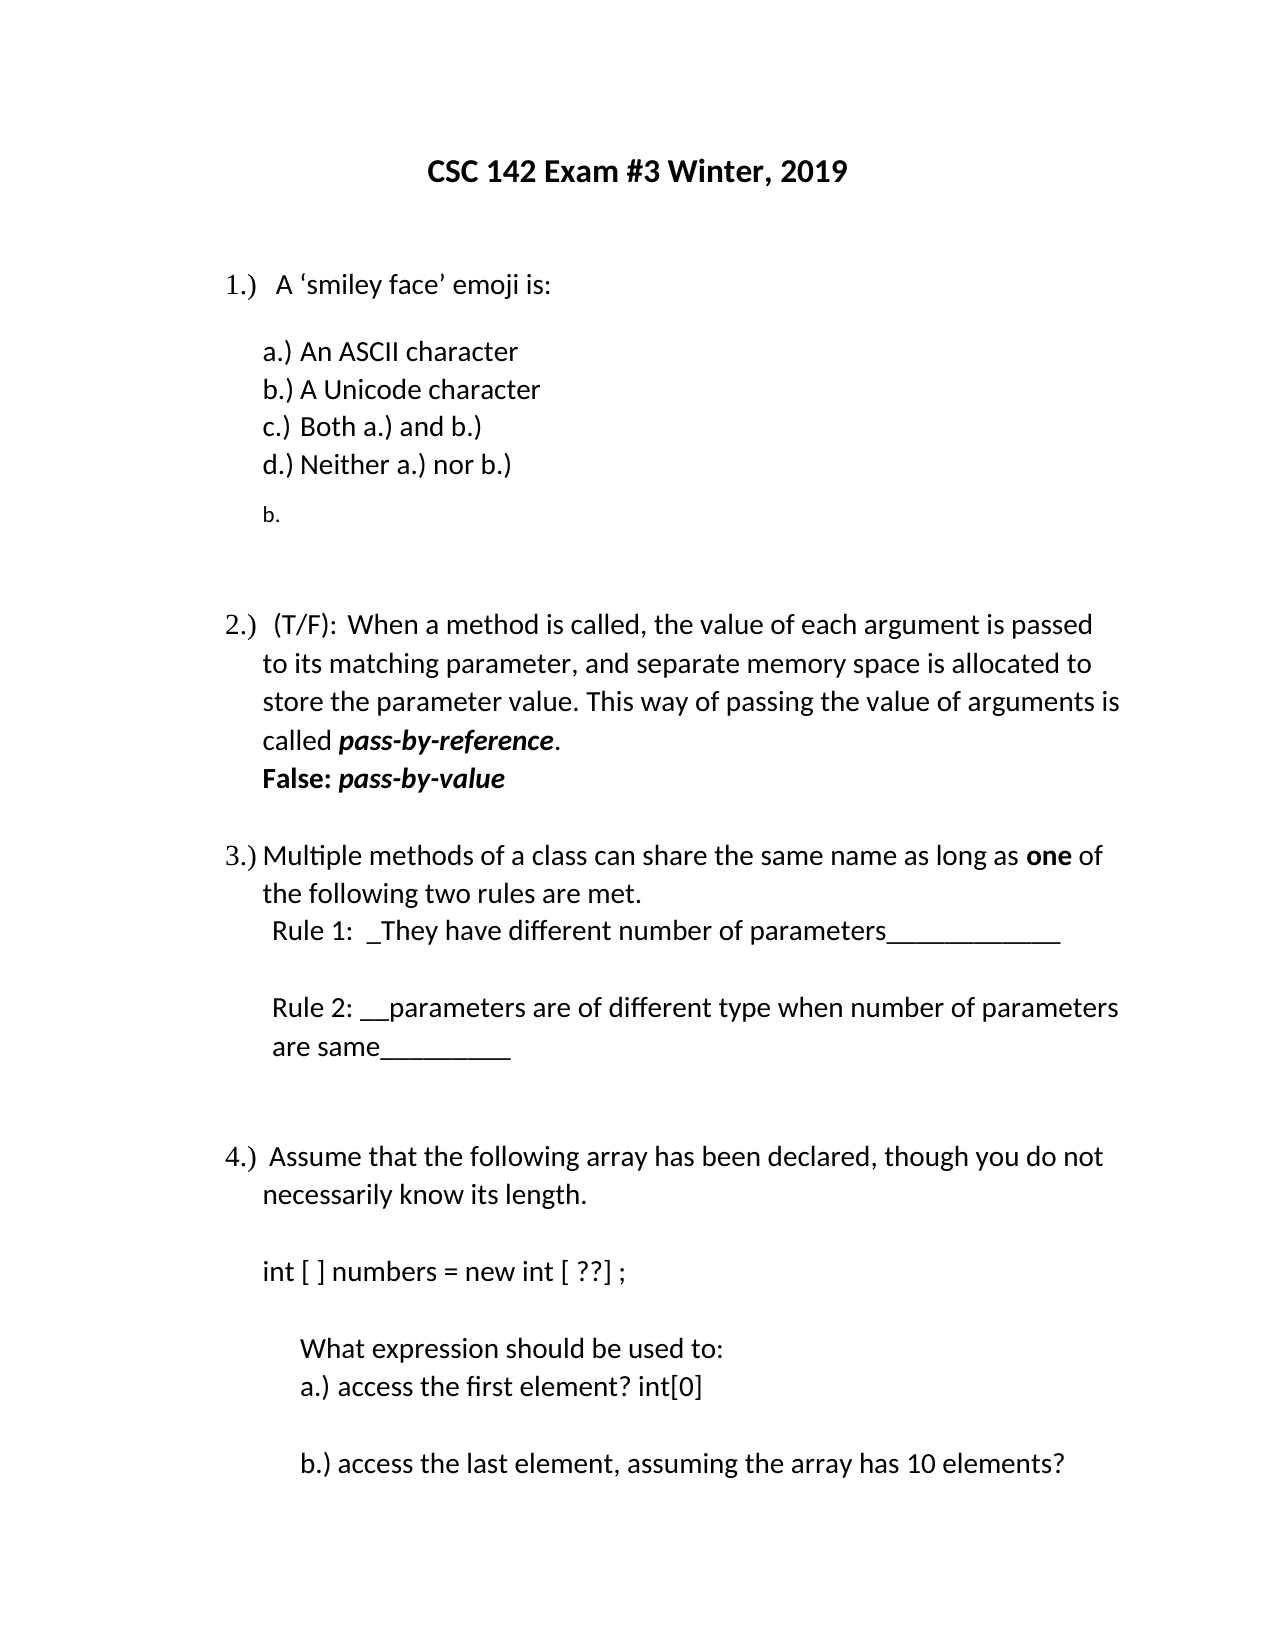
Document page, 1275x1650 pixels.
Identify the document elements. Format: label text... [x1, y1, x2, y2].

list What expression should be used to: [300, 1330, 1125, 1366]
list A Unicode character [262, 371, 1125, 406]
list Rule 2: __parameters are of different type when number of parameters are same_________ [272, 989, 1125, 1063]
list Assume that the following array has been declared, though you do not necessarily know its length. [225, 1138, 1125, 1212]
list access the first element? int[0] [300, 1368, 1125, 1404]
list False: pass-by-value [262, 760, 1125, 796]
text CSC 142 Exam #3 Winter, 2019 [150, 150, 1125, 191]
text b. [262, 501, 1125, 529]
list int [ ] numbers = new int [ ??] ; [262, 1253, 1125, 1289]
list access the last element, assuming the array has 10 elements? [300, 1445, 1125, 1481]
list An ASCII character [262, 333, 1125, 369]
list A ‘smiley face’ emoji is: [225, 266, 1125, 301]
list Rule 1: _They have different number of parameters____________ [272, 912, 1125, 948]
list Both a.) and b.) [262, 408, 1125, 444]
list (T/F): When a method is called, the value of each argument is passed to its matching parameter, and separate memory space is allocated to store the parameter value. This way of passing the value of arguments is called pass-by-reference. [225, 606, 1125, 757]
list Neither a.) nor b.) [262, 446, 1125, 482]
list Multiple methods of a class can share the same name as long as one of the following two rules are met. [225, 837, 1125, 910]
